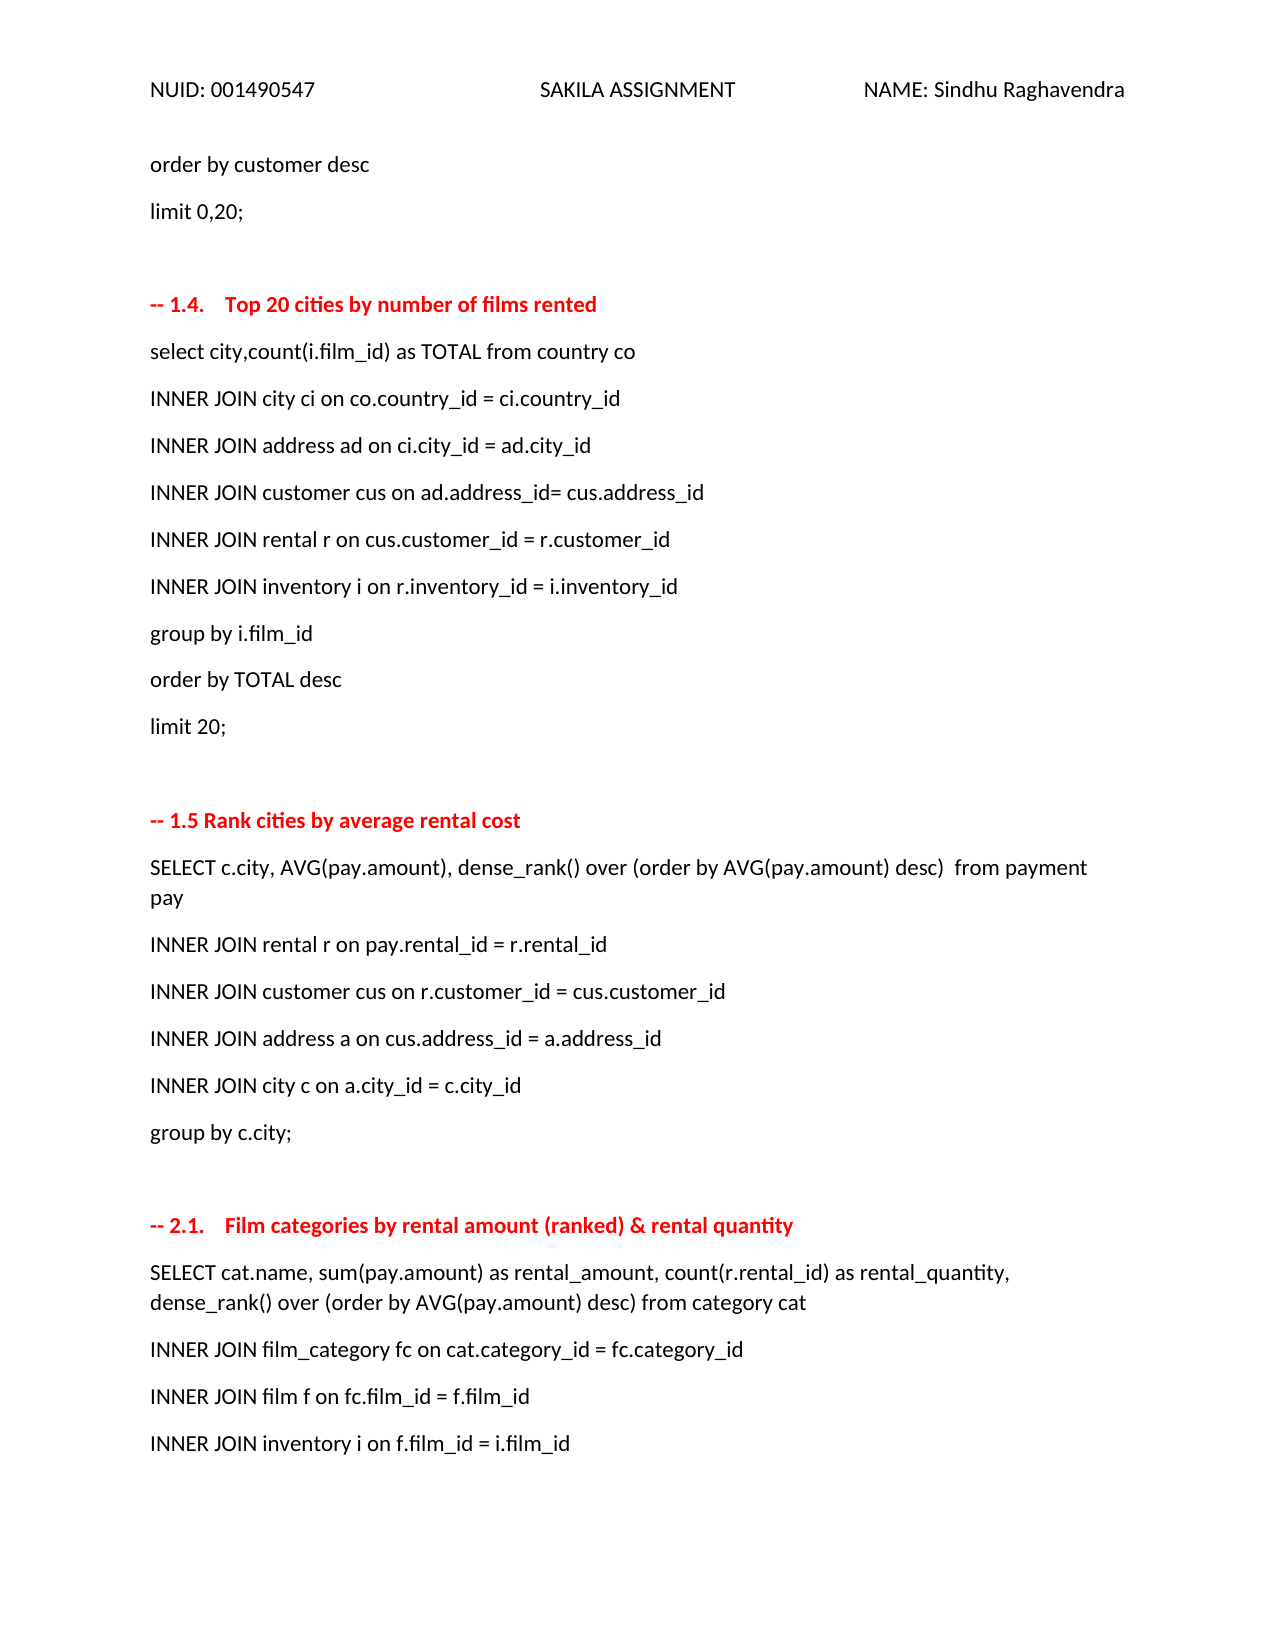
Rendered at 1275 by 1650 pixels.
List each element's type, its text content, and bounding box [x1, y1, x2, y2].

text SELECT cat.name, sum(pay.amount) as rental_amount, count(r.rental_id) as rental_quantity, dense_rank() over (order by AVG(pay.amount) desc) from category cat [150, 1258, 1125, 1317]
text INNER JOIN film f on fc.film_id = f.film_id [150, 1382, 1125, 1410]
text INNER JOIN customer cus on ad.address_id= cus.address_id [150, 478, 1125, 506]
text -- 1.4. Top 20 cities by number of films rented [150, 291, 1125, 319]
text SELECT c.city, AVG(pay.amount), dense_rank() over (order by AVG(pay.amount) desc) from payment pay [150, 853, 1125, 911]
text group by i.film_id [150, 619, 1125, 647]
text INNER JOIN address ad on ci.city_id = ad.city_id [150, 431, 1125, 459]
text -- 1.5 Rank cities by average rental cost [150, 806, 1125, 834]
text INNER JOIN customer cus on r.customer_id = cus.customer_id [150, 977, 1125, 1005]
text INNER JOIN rental r on cus.customer_id = r.customer_id [150, 525, 1125, 553]
text INNER JOIN inventory i on r.inventory_id = i.inventory_id [150, 572, 1125, 600]
text order by TOTAL desc [150, 666, 1125, 694]
text limit 20; [150, 712, 1125, 741]
text INNER JOIN rental r on pay.rental_id = r.rental_id [150, 930, 1125, 958]
text -- 2.1. Film categories by rental amount (ranked) & rental quantity [150, 1211, 1125, 1239]
text group by c.city; [150, 1118, 1125, 1146]
text INNER JOIN inventory i on f.film_id = i.film_id [150, 1429, 1125, 1457]
text INNER JOIN film_category fc on cat.category_id = fc.category_id [150, 1335, 1125, 1363]
text INNER JOIN city ci on co.country_id = ci.country_id [150, 384, 1125, 412]
text INNER JOIN address a on cus.address_id = a.address_id [150, 1024, 1125, 1052]
text INNER JOIN city c on a.city_id = c.city_id [150, 1071, 1125, 1099]
text select city,count(i.film_id) as TOTAL from country co [150, 337, 1125, 366]
text limit 0,20; [150, 197, 1125, 225]
text order by customer desc [150, 150, 1125, 178]
